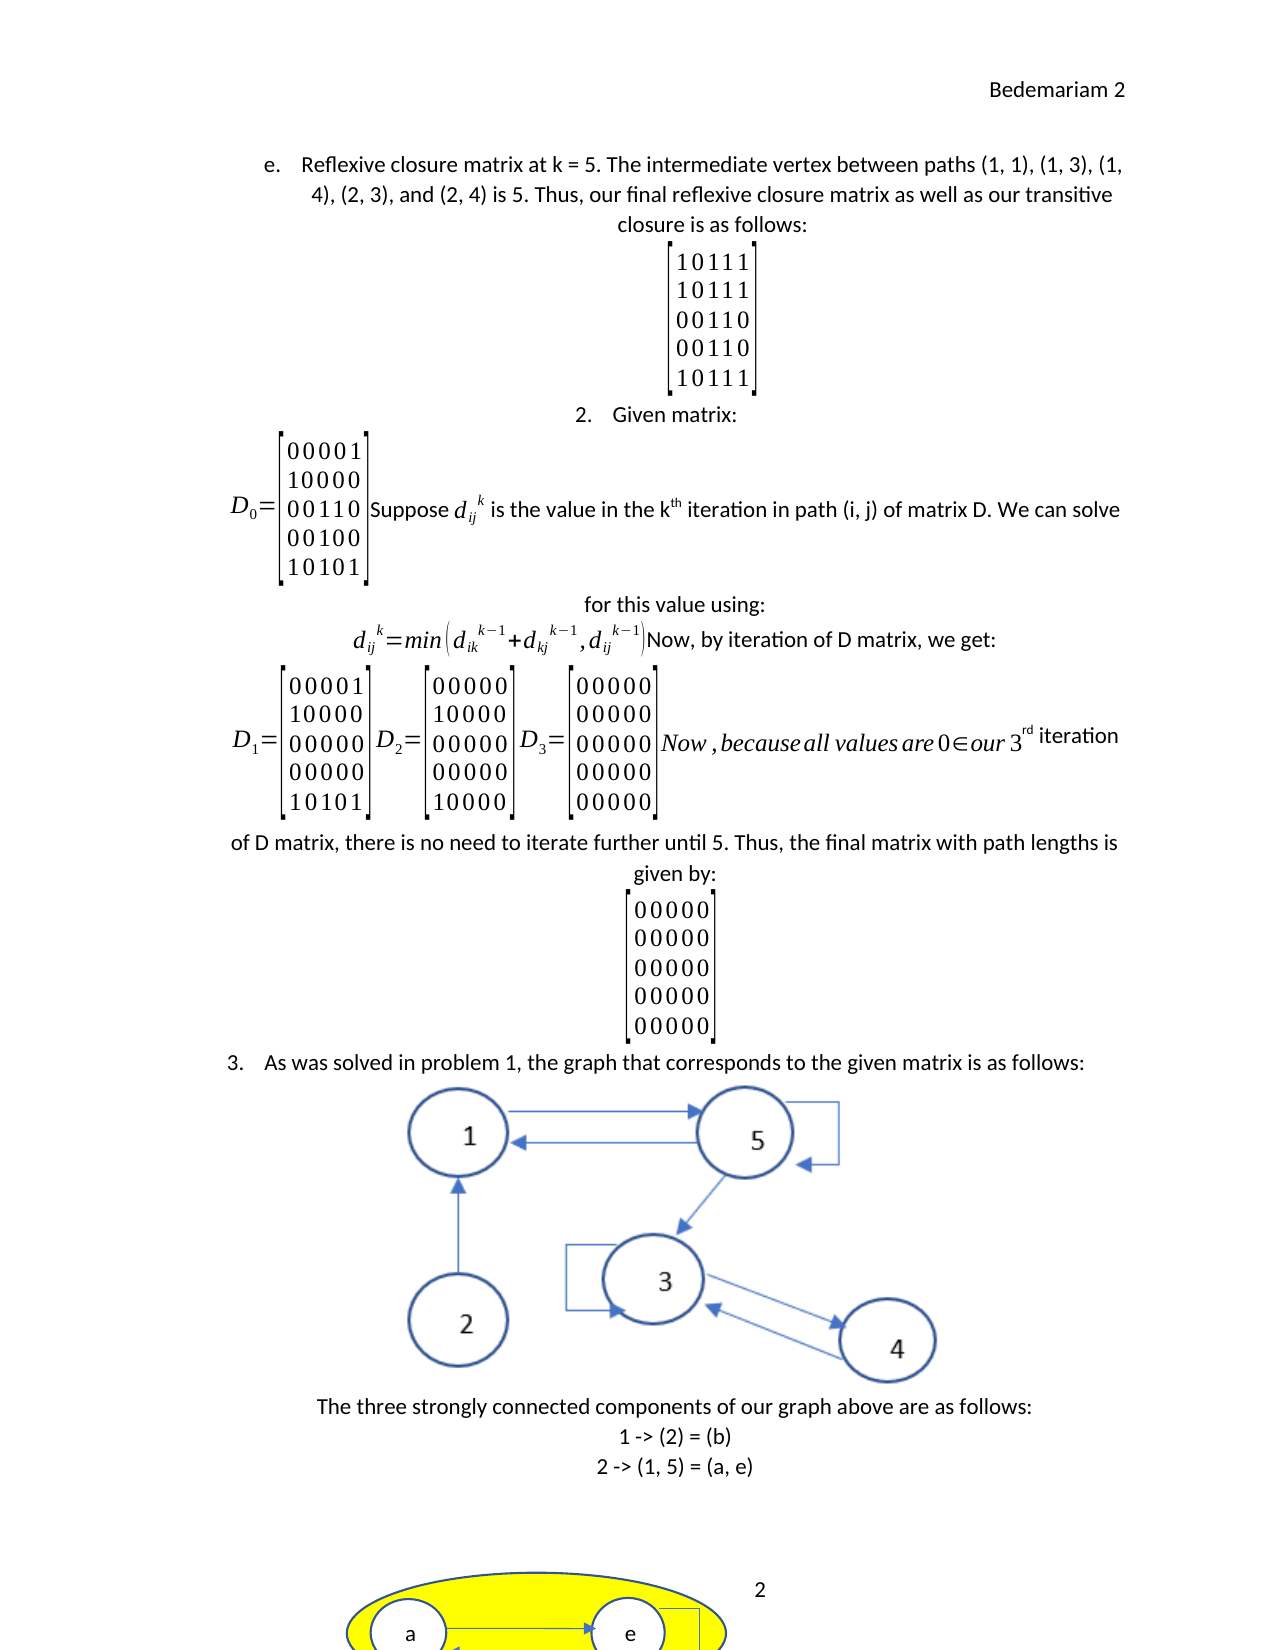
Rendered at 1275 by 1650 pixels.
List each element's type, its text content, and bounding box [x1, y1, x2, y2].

list Reflexive closure matrix at k = 5. The intermediate vertex between paths (1, 1), (1, 3), (1, 4), (2, 3), and (2, 4) is 5. Thus, our final reflexive closure matrix as well as our transitive closure is as follows: [262, 150, 1125, 398]
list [187, 1048, 1125, 1480]
picture [394, 1078, 955, 1390]
list Given matrix: Suppose is the value in the kth iteration in path (i, j) of matrix D. We can solve for this value using: Now, by iteration of D matrix, we get: rd iteration of D matrix, there is no need to iterate further until 5. Thus, the final matrix with path lengths is given by: [187, 400, 1125, 1046]
